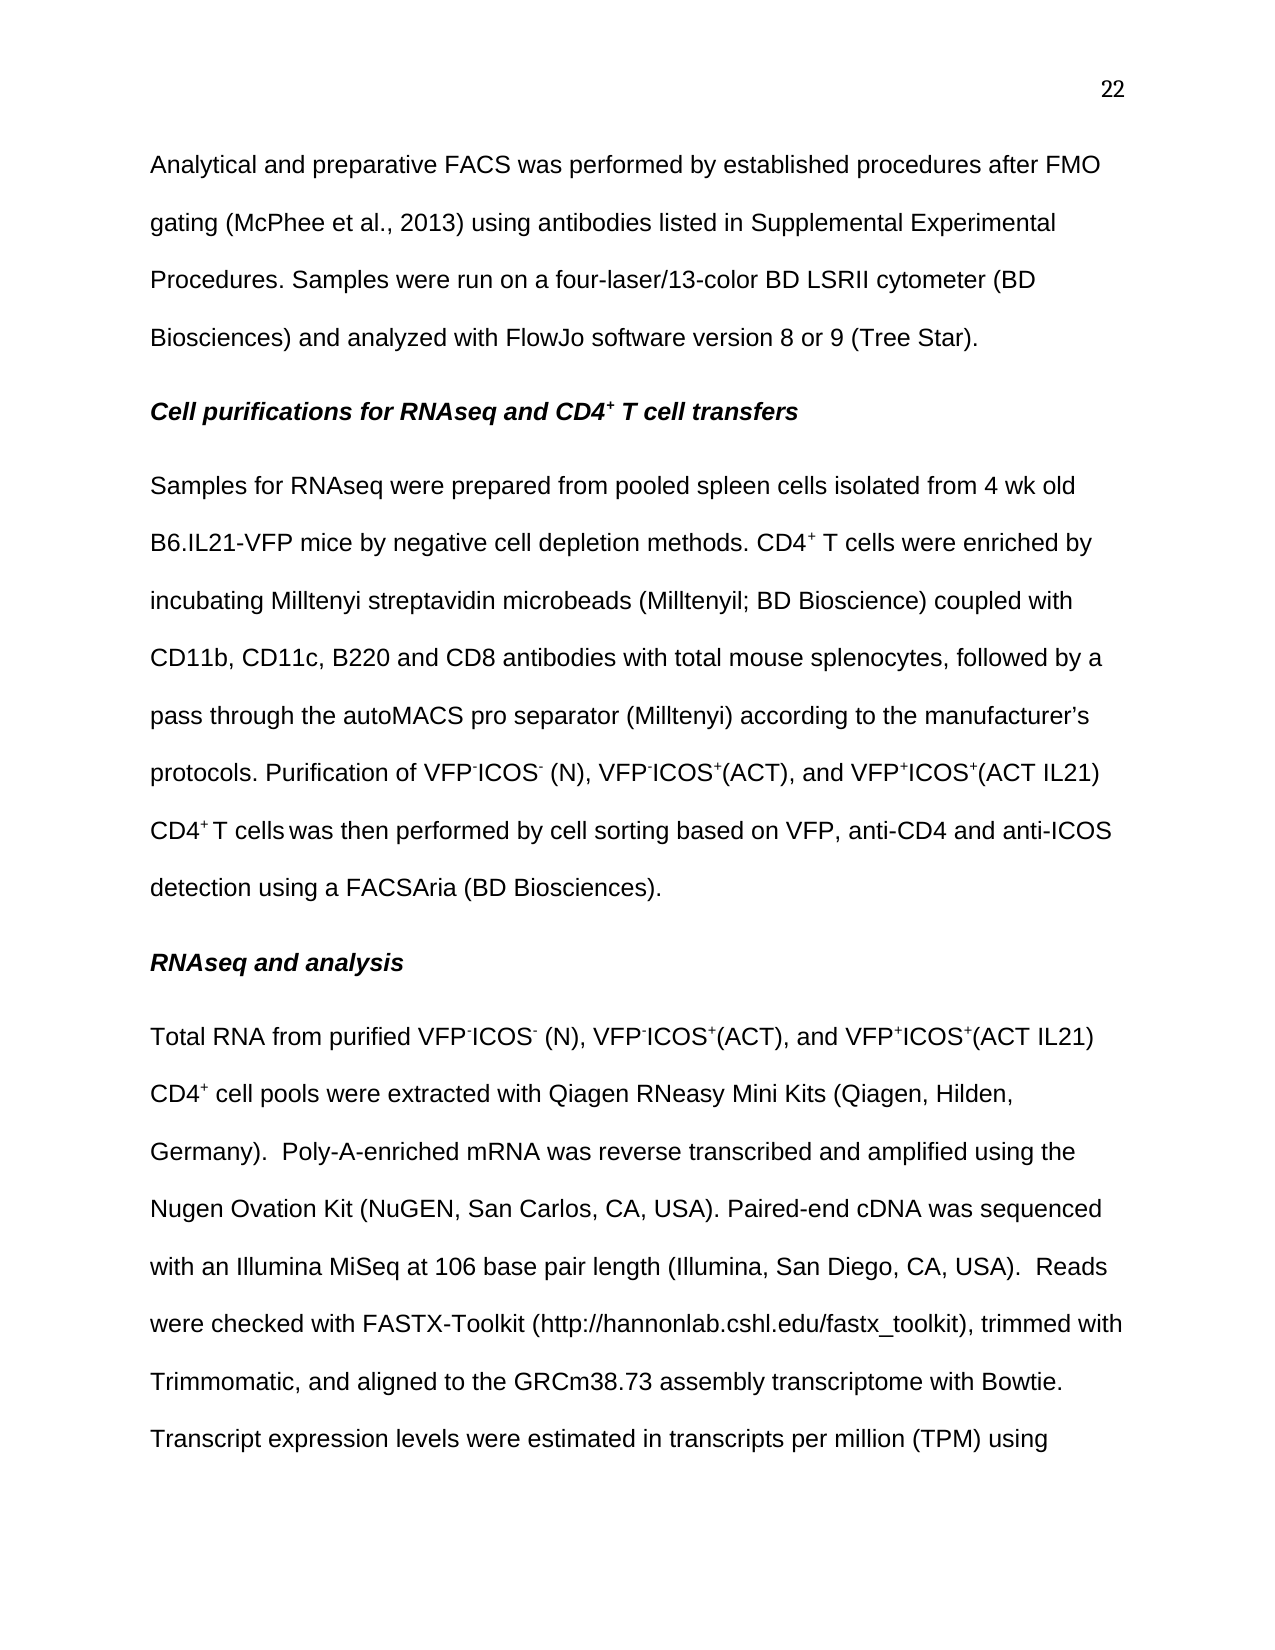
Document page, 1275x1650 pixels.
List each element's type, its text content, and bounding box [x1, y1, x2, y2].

text Analytical and preparative FACS was performed by established procedures after FMO gating (McPhee et al., 2013) using antibodies listed in Supplemental Experimental Procedures. Samples were run on a four-laser/13-color BD LSRII cytometer (BD Biosciences) and analyzed with FlowJo software version 8 or 9 (Tree Star). [150, 150, 1125, 351]
text Cell purifications for RNAseq and CD4+ T cell transfers [150, 397, 1125, 425]
text RNAseq and analysis [150, 947, 1125, 976]
text Samples for RNAseq were prepared from pooled spleen cells isolated from 4 wk old B6.IL21-VFP mice by negative cell depletion methods. CD4+ T cells were enriched by incubating Milltenyi streptavidin microbeads (Milltenyil; BD Bioscience) coupled with CD11b, CD11c, B220 and CD8 antibodies with total mouse splenocytes, followed by a pass through the autoMACS pro separator (Milltenyi) according to the manufacturer’s protocols. Purification of VFP-ICOS- (N), VFP-ICOS+(ACT), and VFP+ICOS+(ACT IL21) CD4+ T cells was then performed by cell sorting based on VFP, anti-CD4 and anti-ICOS detection using a FACSAria (BD Biosciences). [150, 471, 1125, 902]
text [150, 1022, 1125, 1453]
